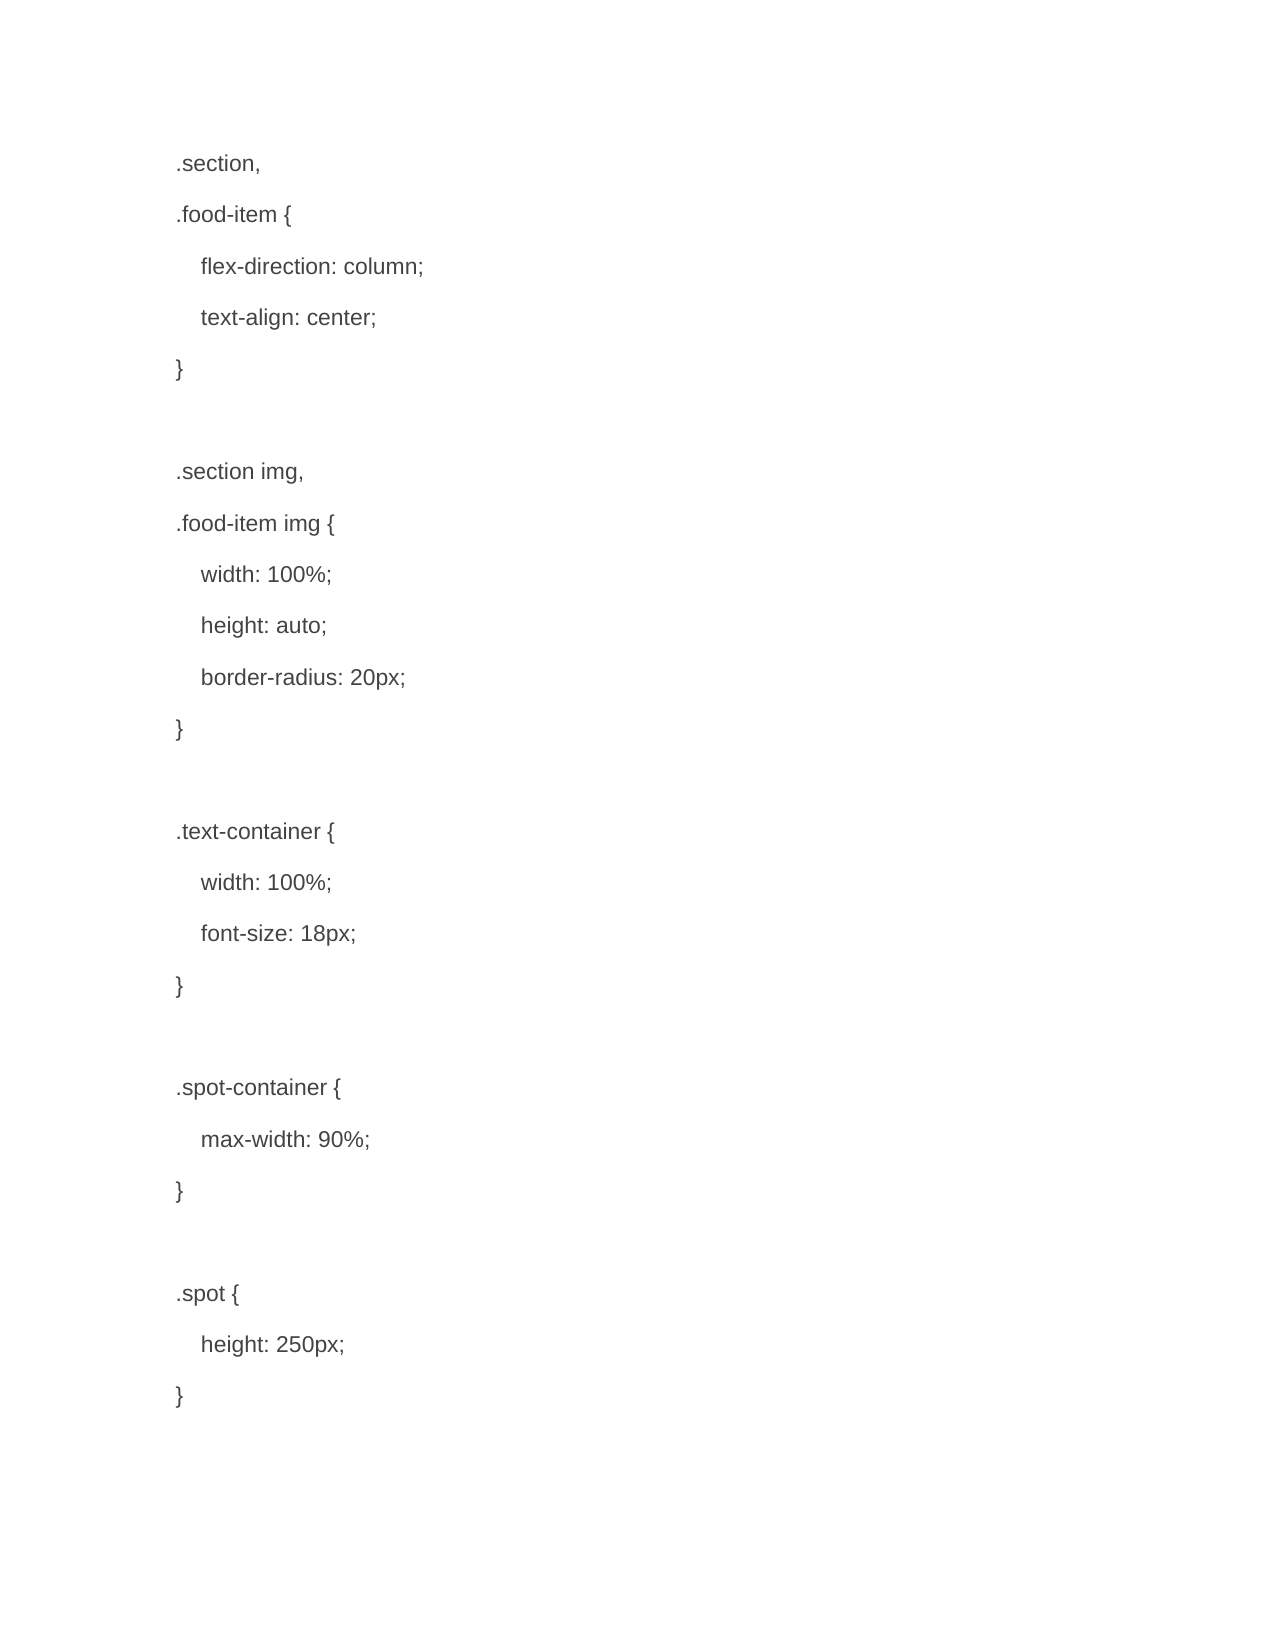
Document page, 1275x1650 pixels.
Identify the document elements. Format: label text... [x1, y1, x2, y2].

text .text-container { [150, 818, 1125, 844]
text .section img, [150, 458, 1125, 484]
text flex-direction: column; [150, 253, 1125, 279]
text height: 250px; [150, 1331, 1125, 1357]
text } [150, 355, 1125, 382]
text .section, [150, 150, 1125, 176]
text width: 100%; [150, 561, 1125, 587]
text width: 100%; [150, 869, 1125, 895]
text text-align: center; [150, 304, 1125, 330]
text } [150, 1382, 1125, 1409]
text .food-item { [150, 201, 1125, 228]
text .spot { [150, 1280, 1125, 1306]
text .food-item img { [150, 509, 1125, 536]
text height: auto; [150, 612, 1125, 638]
text } [150, 715, 1125, 741]
text } [150, 1177, 1125, 1203]
text font-size: 18px; [150, 920, 1125, 947]
text max-width: 90%; [150, 1126, 1125, 1152]
text border-radius: 20px; [150, 663, 1125, 690]
text .spot-container { [150, 1074, 1125, 1101]
text } [150, 972, 1125, 998]
